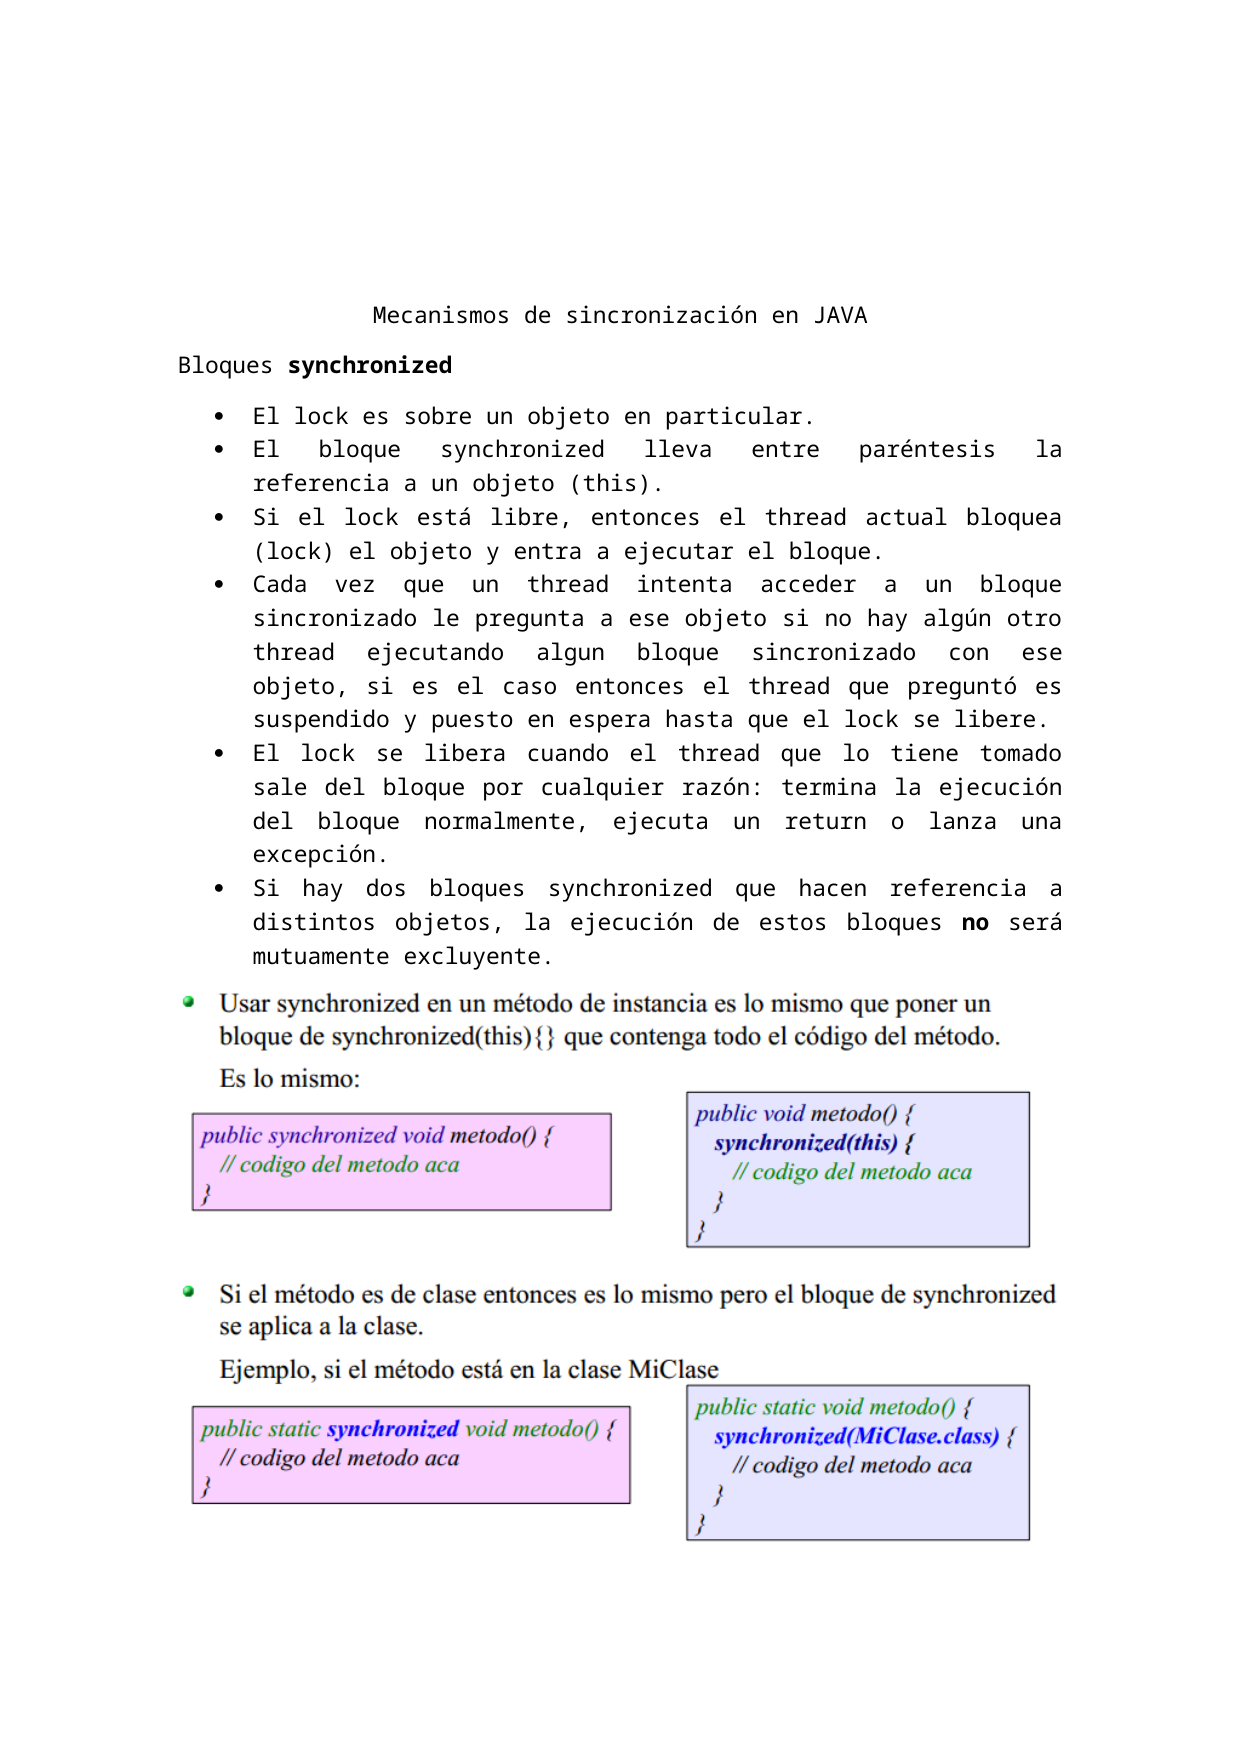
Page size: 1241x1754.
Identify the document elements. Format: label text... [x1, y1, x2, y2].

list Si el lock está libre, entonces el thread actual bloquea (lock) el objeto y entra a ejecutar el bloque. [215, 501, 1063, 566]
list El lock es sobre un objeto en particular. [215, 400, 1063, 431]
picture [177, 990, 1063, 1549]
text Mecanismos de sincronización en JAVA [177, 299, 1063, 330]
list El bloque synchronized lleva entre paréntesis la referencia a un objeto (this). [215, 433, 1063, 498]
list Si hay dos bloques synchronized que hacen referencia a distintos objetos, la ejecución de estos bloques no será mutuamente excluyente. [215, 872, 1063, 971]
text Bloques synchronized [177, 349, 1063, 381]
list El lock se libera cuando el thread que lo tiene tomado sale del bloque por cualquier razón: termina la ejecución del bloque normalmente, ejecuta un return o lanza una excepción. [215, 737, 1063, 870]
list Cada vez que un thread intenta acceder a un bloque sincronizado le pregunta a ese objeto si no hay algún otro thread ejecutando algun bloque sincronizado con ese objeto, si es el caso entonces el thread que preguntó es suspendido y puesto en espera hasta que el lock se libere. [215, 568, 1063, 735]
